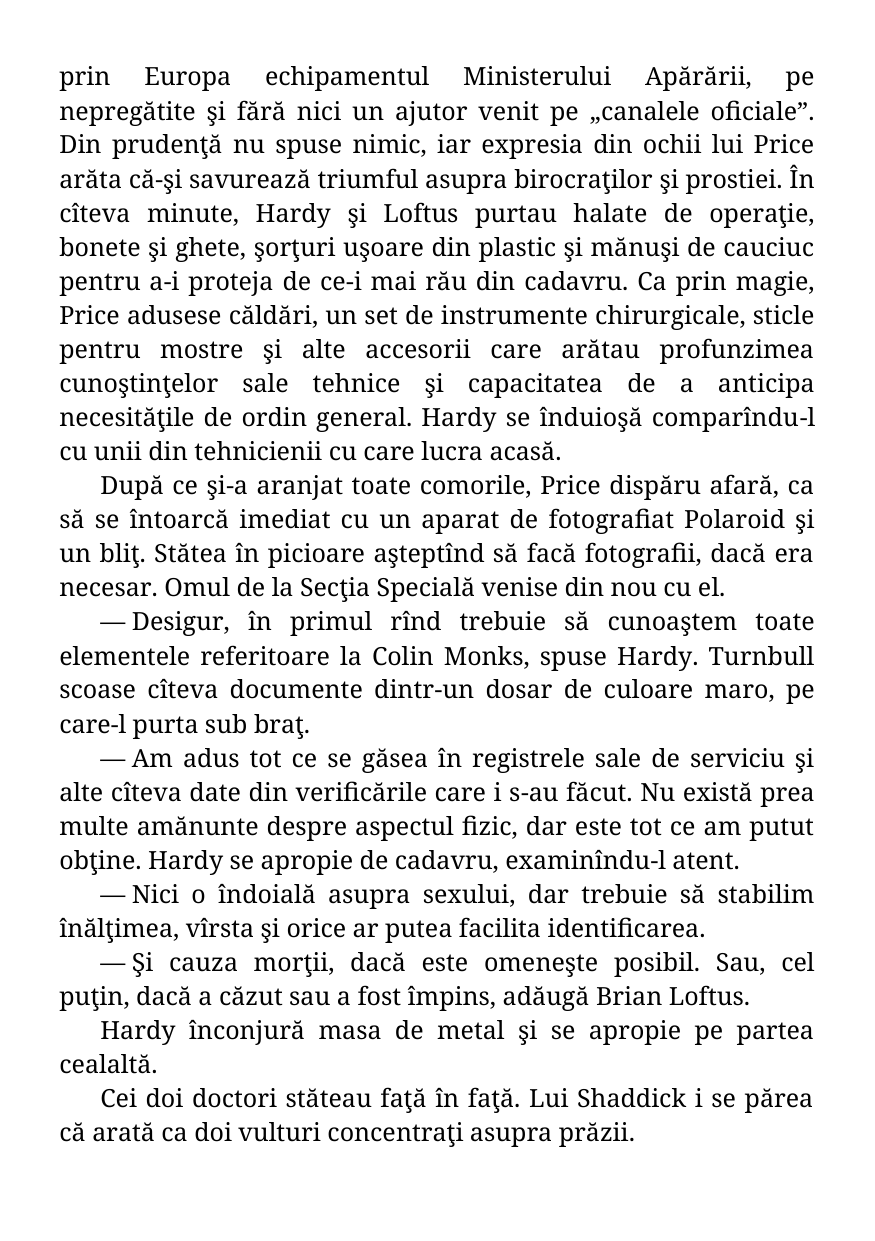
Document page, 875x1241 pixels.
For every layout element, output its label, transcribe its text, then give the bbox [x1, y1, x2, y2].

text — Am adus tot ce se găsea în registrele sale de serviciu şi alte cîteva date din verificările care i s-au făcut. Nu există prea multe amănunte despre aspectul fizic, dar este tot ce am putut obţine. Hardy se apropie de cadavru, examinîndu-l atent. [59, 740, 815, 877]
text Cei doi doctori stăteau faţă în faţă. Lui Shaddick i se părea că arată ca doi vulturi concentraţi asupra prăzii. [59, 1081, 815, 1149]
text După ce şi-a aranjat toate comorile, Price dispăru afară, ca să se întoarcă imediat cu un aparat de fotografiat Polaroid şi un bliţ. Stătea în picioare aşteptînd să facă fotografii, dacă era necesar. Omul de la Secţia Specială venise din nou cu el. [59, 468, 815, 604]
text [59, 59, 815, 468]
text — Şi cauza morţii, dacă este omeneşte posibil. Sau, cel puţin, dacă a căzut sau a fost împins, adăugă Brian Loftus. [59, 945, 815, 1013]
text — Desigur, în primul rînd trebuie să cunoaştem toate elementele referitoare la Colin Monks, spuse Hardy. Turnbull scoase cîteva documente dintr-un dosar de culoare maro, pe care-l purta sub braţ. [59, 604, 815, 740]
text — Nici o îndoială asupra sexului, dar trebuie să stabilim înălţimea, vîrsta şi orice ar putea facilita identificarea. [59, 877, 815, 945]
text Hardy înconjură masa de metal şi se apropie pe partea cealaltă. [59, 1013, 815, 1081]
